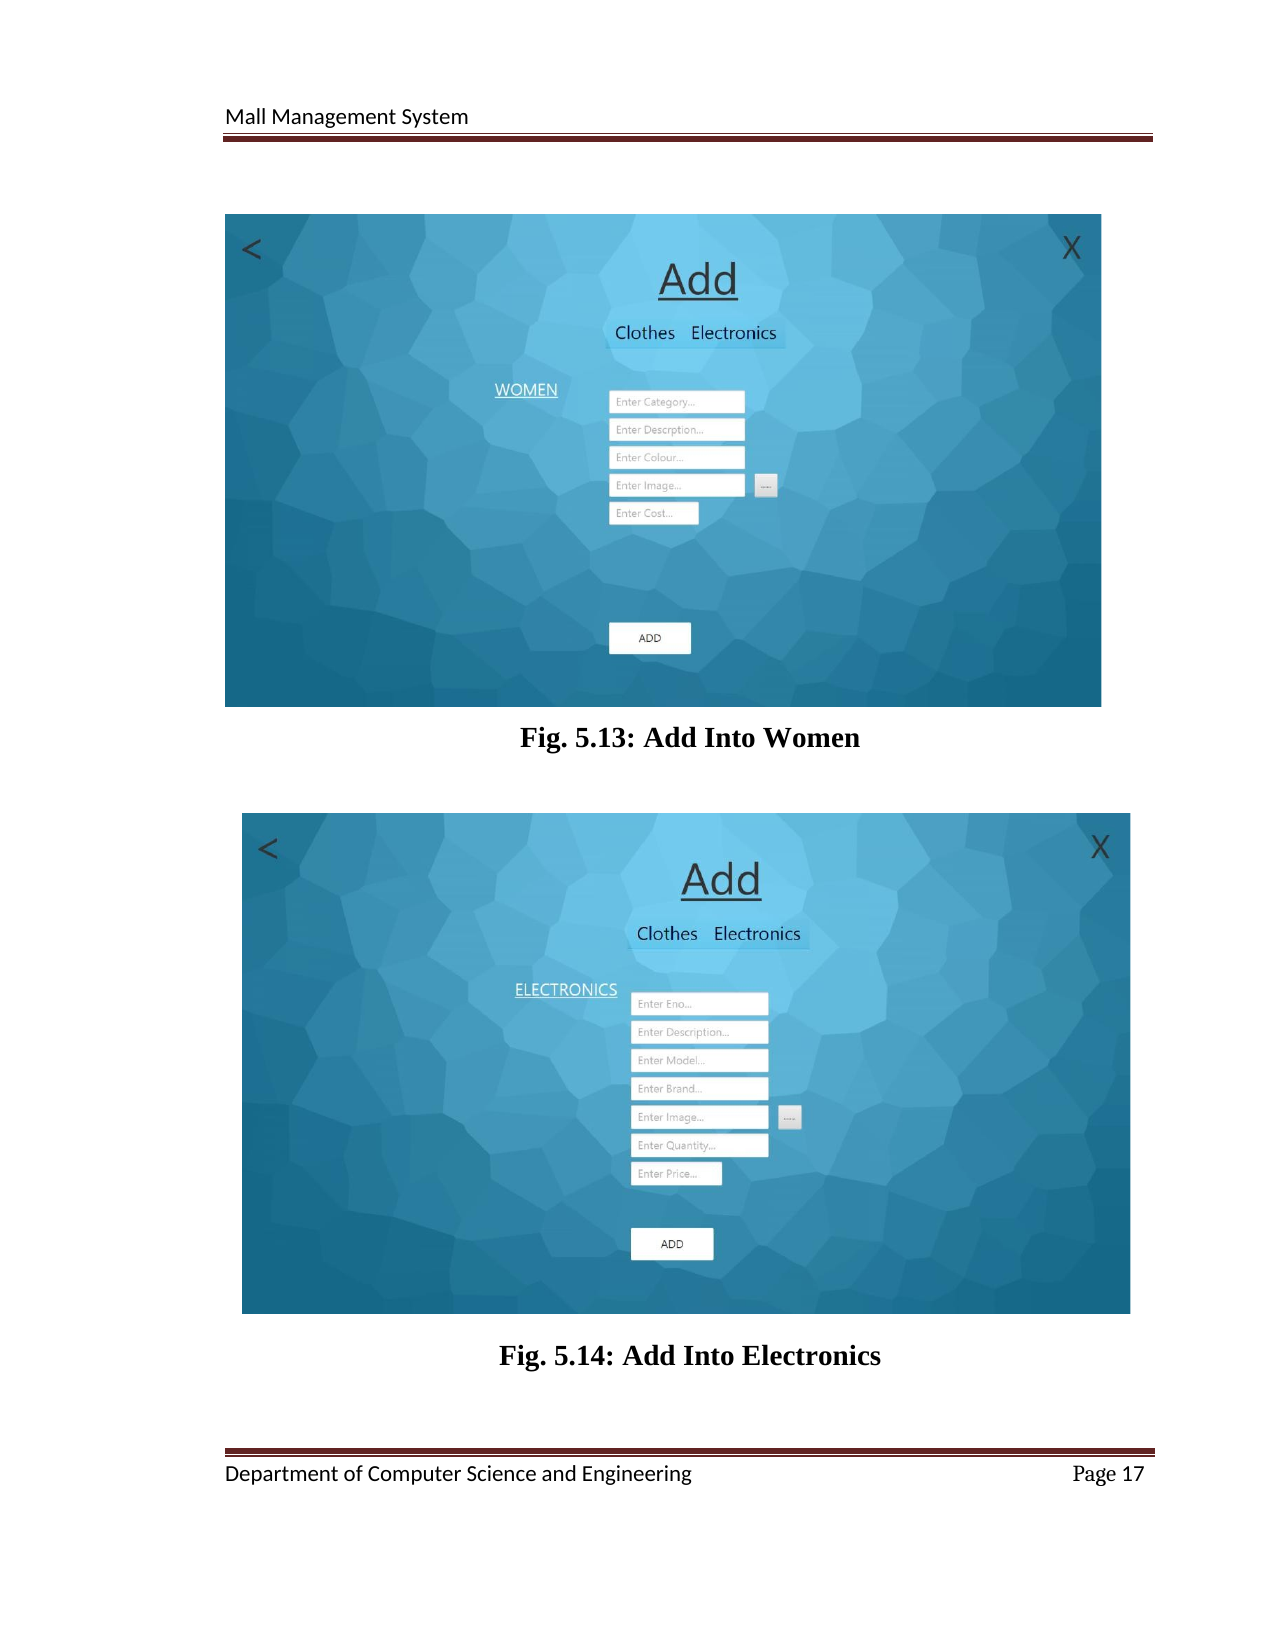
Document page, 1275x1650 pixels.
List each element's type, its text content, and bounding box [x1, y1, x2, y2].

picture [242, 813, 1131, 1314]
picture [225, 214, 1102, 707]
text Fig. 5.13: Add Into Women [225, 721, 1155, 754]
text Fig. 5.14: Add Into Electronics [225, 1338, 1155, 1372]
